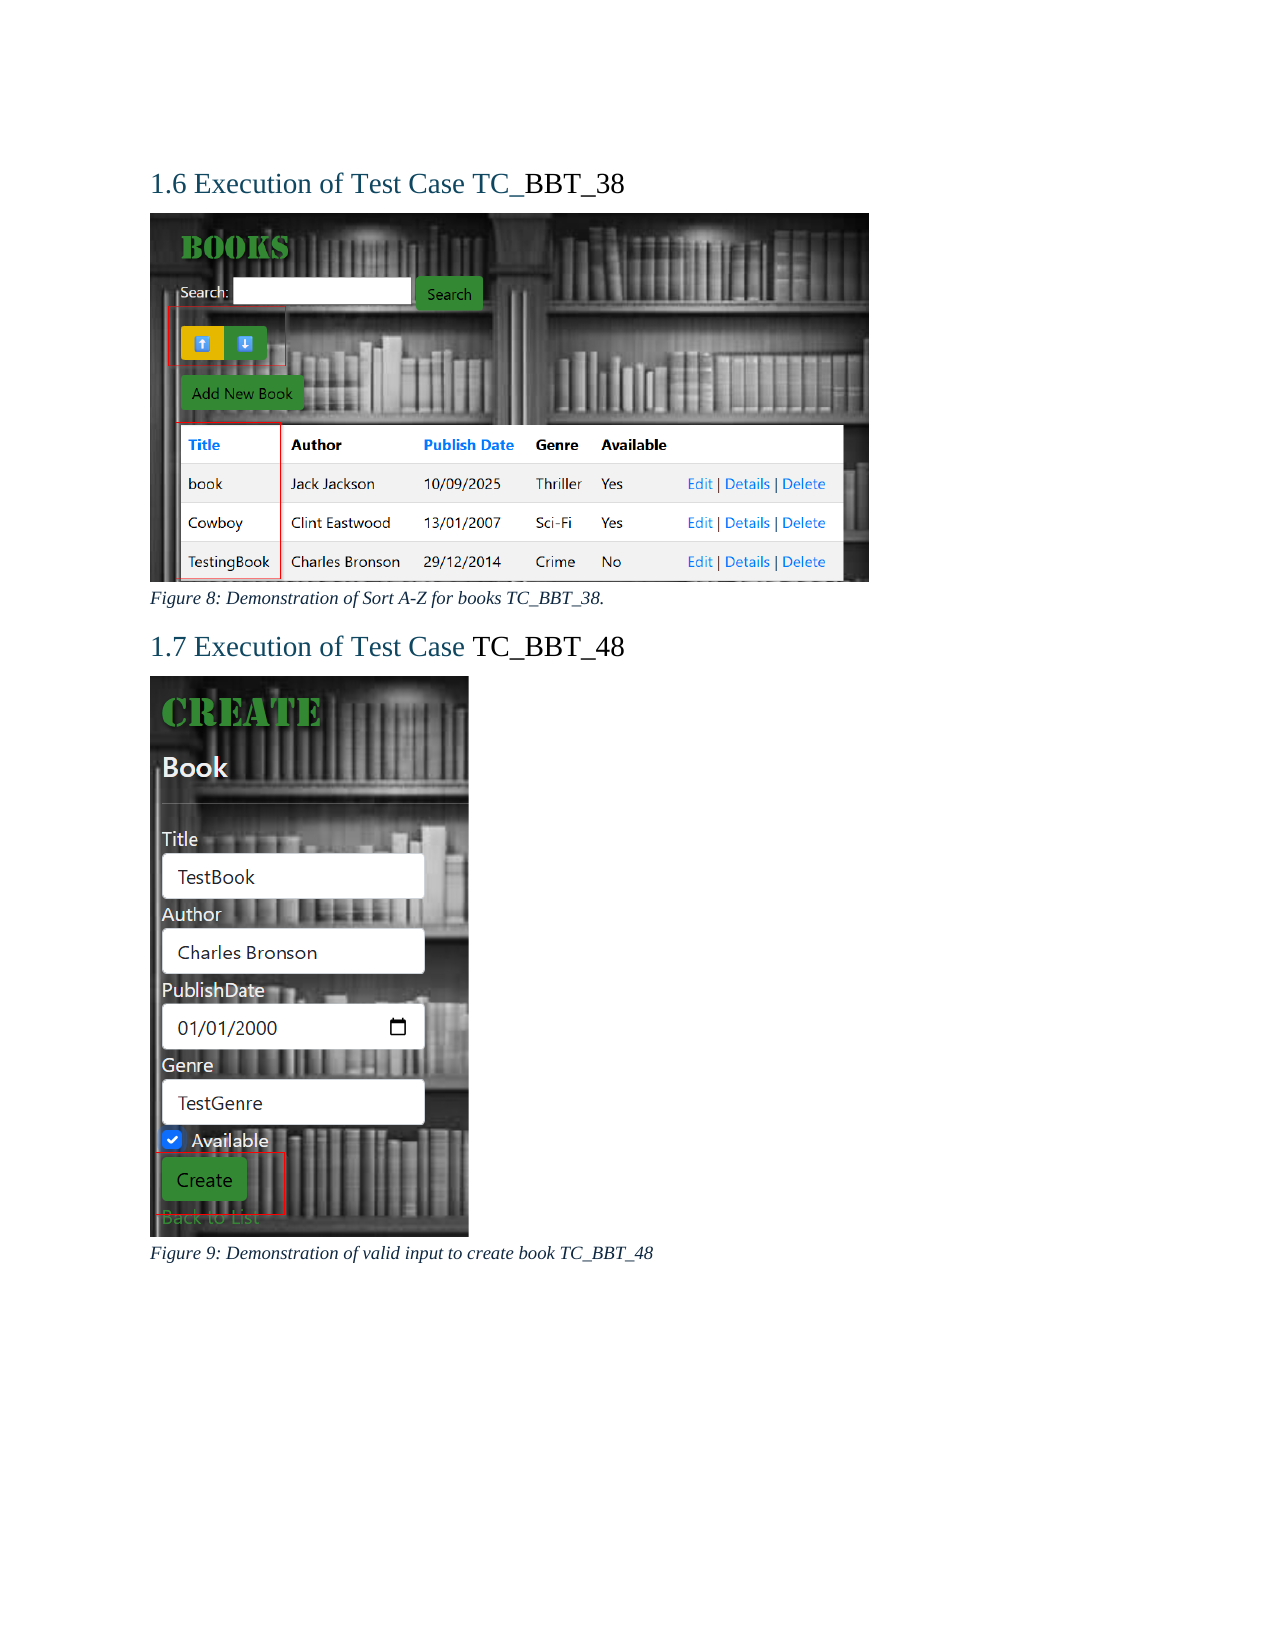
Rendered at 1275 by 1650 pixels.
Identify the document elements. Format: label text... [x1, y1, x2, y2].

picture [150, 676, 469, 1237]
text Figure 8: Demonstration of Sort A-Z for books TC_BBT_38. [150, 587, 1125, 608]
picture [150, 213, 869, 582]
subtitle 1.7 Execution of Test Case TC_BBT_48 [150, 629, 1125, 663]
subtitle 1.6 Execution of Test Case TC_BBT_38 [150, 167, 1125, 200]
text Figure 9: Demonstration of valid input to create book TC_BBT_48 [150, 1242, 1125, 1263]
